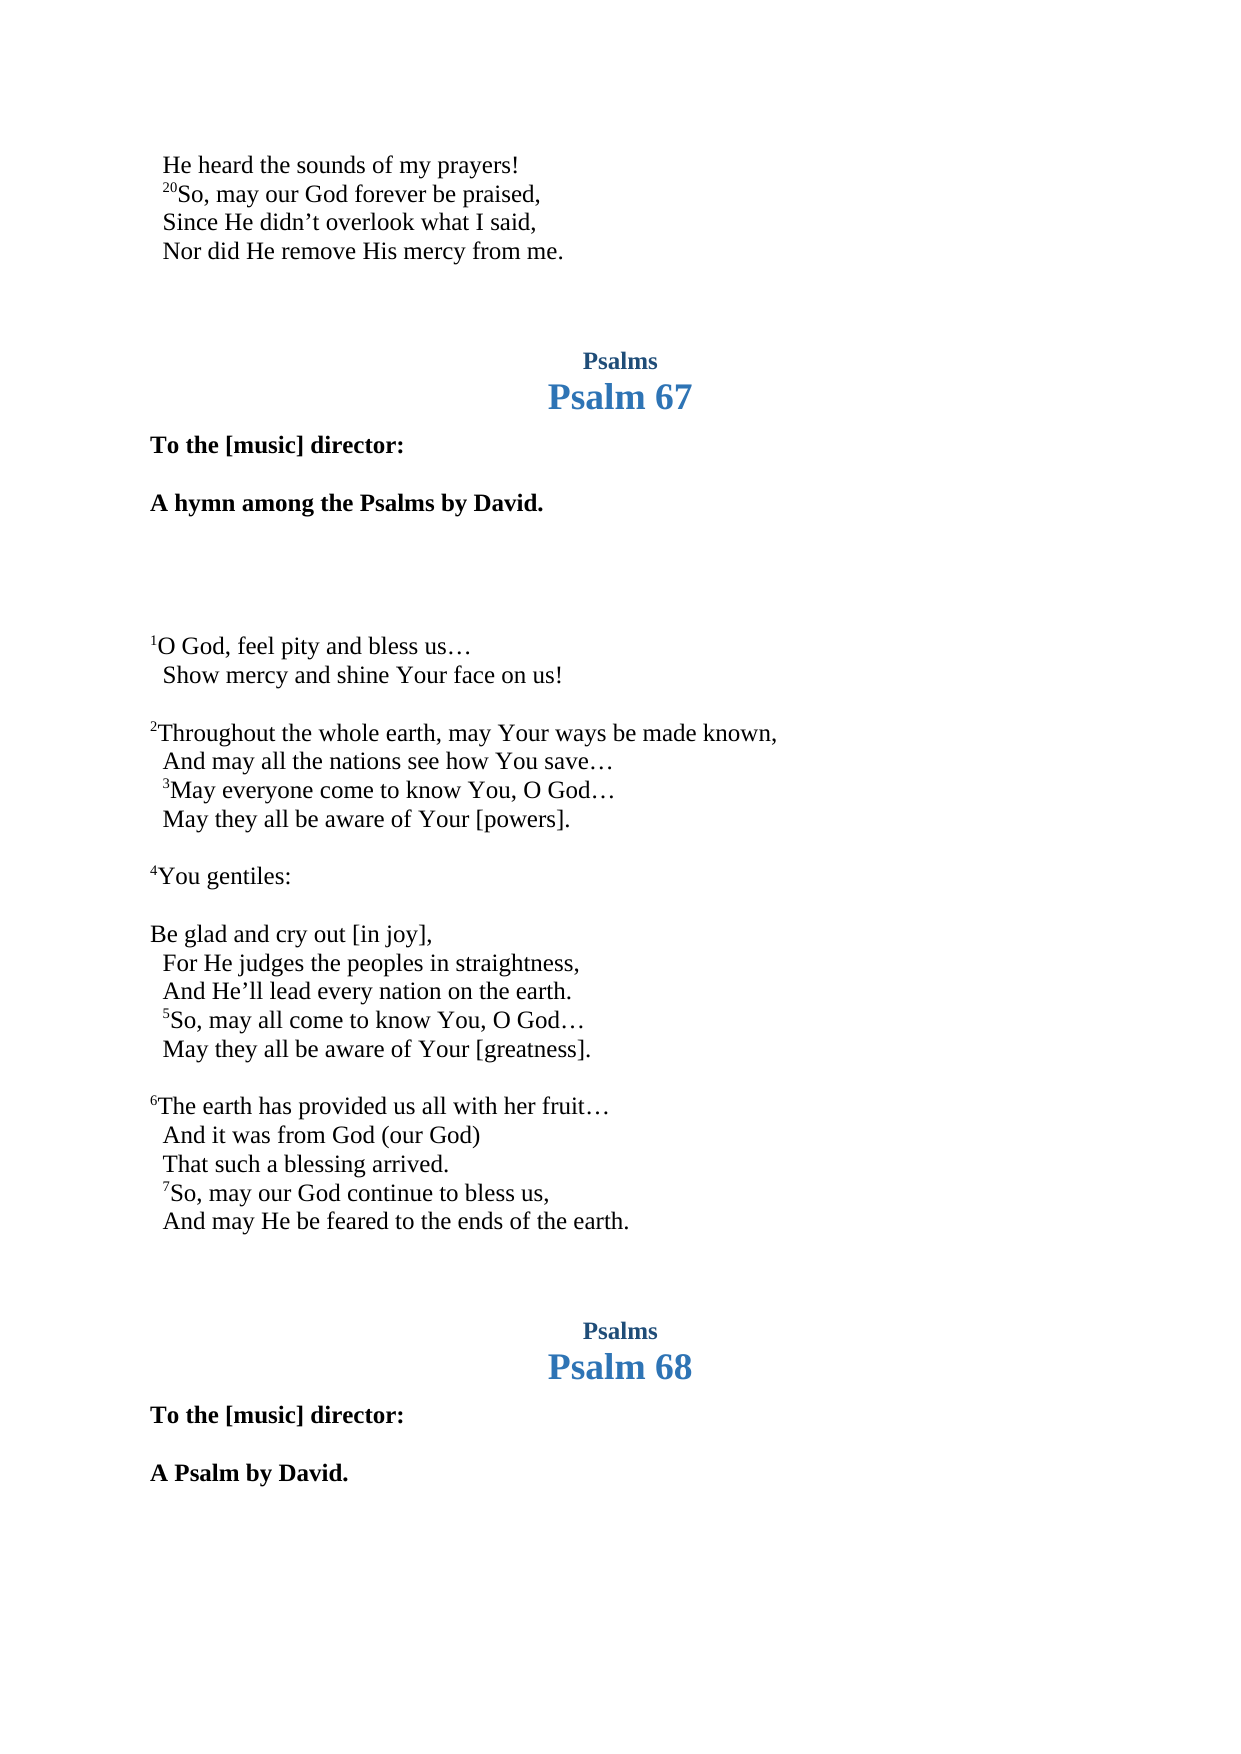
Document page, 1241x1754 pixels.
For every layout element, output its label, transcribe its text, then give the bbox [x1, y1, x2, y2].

subtitle Psalm 68 [150, 1345, 1090, 1388]
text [150, 150, 1090, 294]
text To the [music] director: A hymn among the Psalms by David. 1O God, feel pity and bless us… Show mercy and shine Your face on us! 2Throughout the whole earth, may Your ways be made known, And may all the nations see how You save… 3May everyone come to know You, O God… May they all be aware of Your [powers]. 4You gentiles: Be glad and cry out [in joy], For He judges the peoples in straightness, And He’ll lead every nation on the earth. 5So, may all come to know You, O God… May they all be aware of Your [greatness]. 6The earth has provided us all with her fruit… And it was from God (our God) That such a blessing arrived. 7So, may our God continue to bless us, And may He be feared to the ends of the earth. [150, 430, 1090, 1264]
subtitle Psalms [150, 1316, 1090, 1345]
subtitle Psalm 67 [150, 374, 1090, 418]
subtitle Psalms [150, 346, 1090, 374]
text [150, 1400, 1090, 1601]
